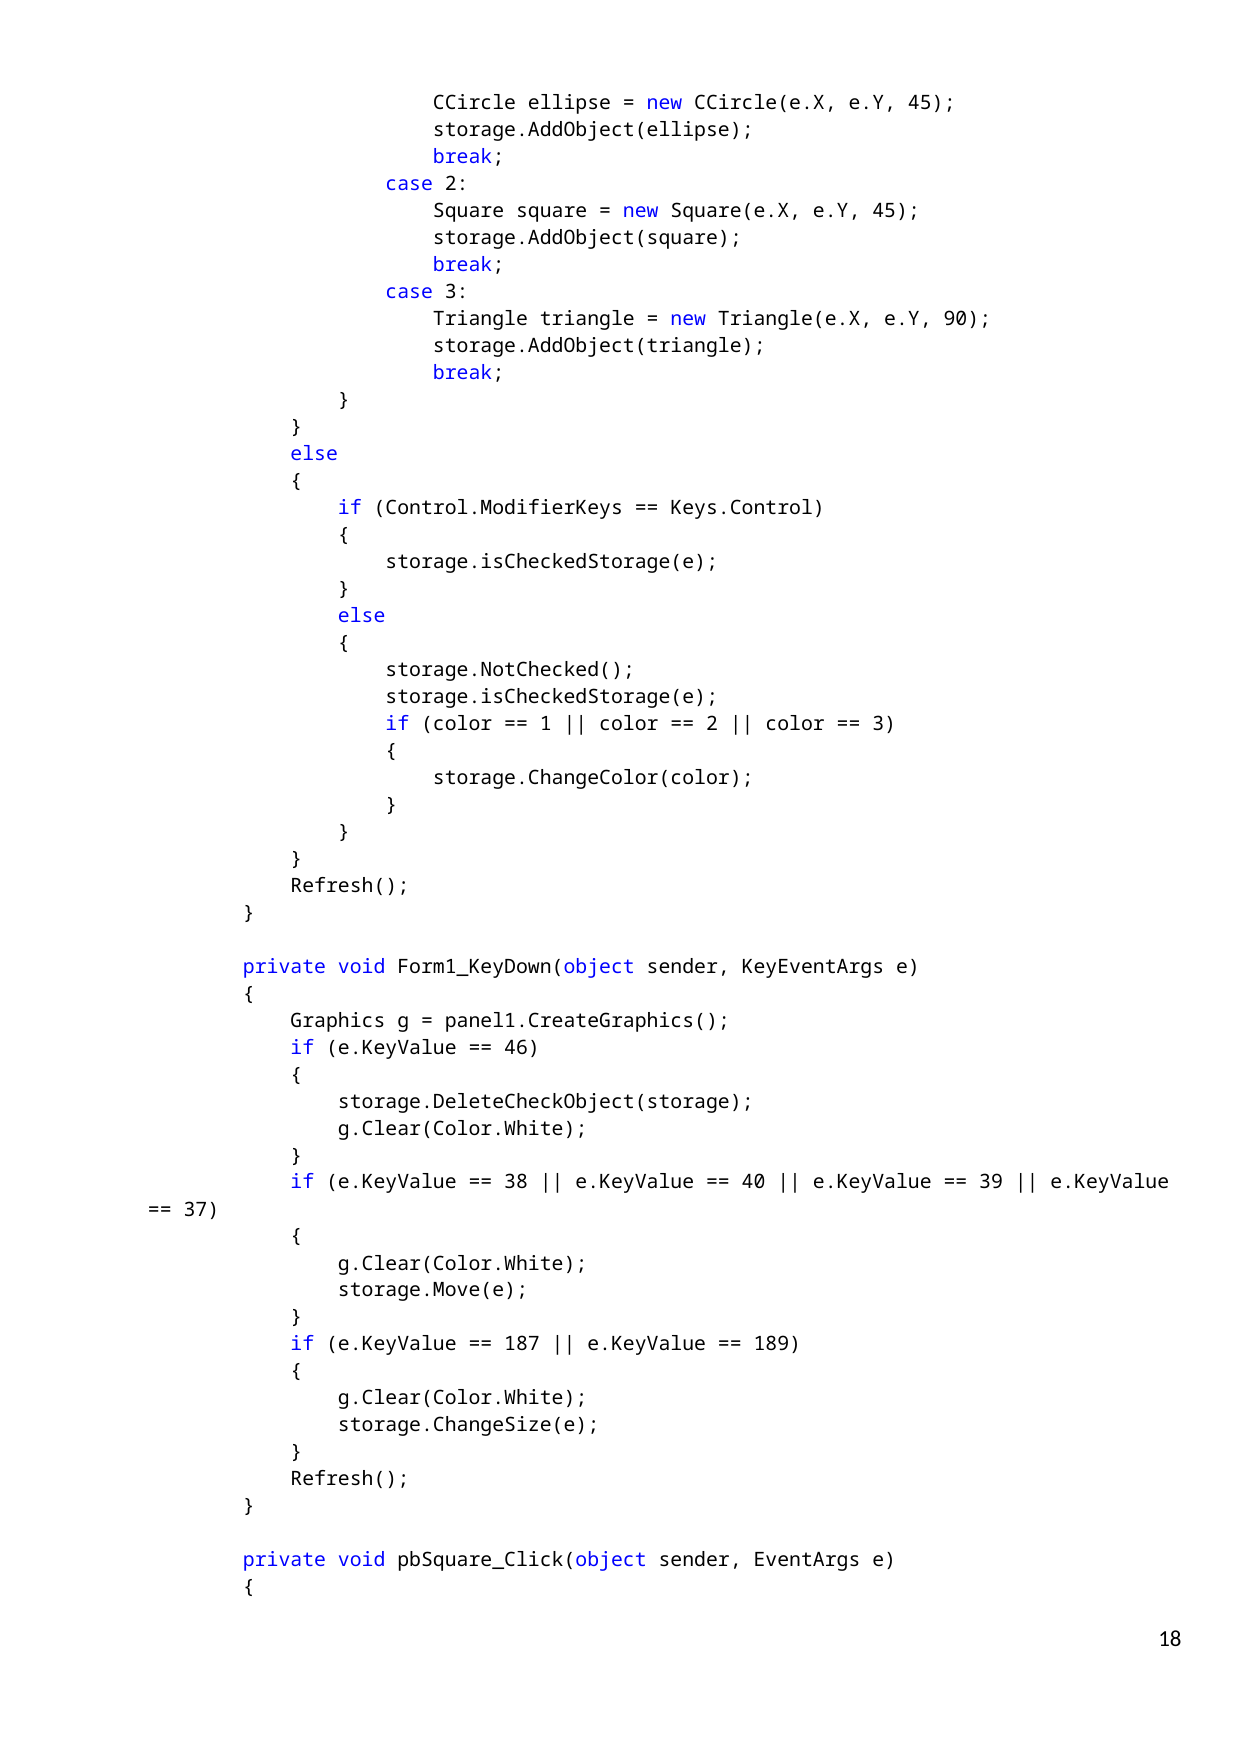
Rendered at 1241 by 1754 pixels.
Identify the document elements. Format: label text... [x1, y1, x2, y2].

text break; [148, 358, 1181, 385]
text private void Form1_KeyDown(object sender, KeyEventArgs e) [148, 952, 1181, 979]
text } [148, 1438, 1181, 1464]
text } [148, 1492, 1181, 1518]
text } [148, 1141, 1181, 1168]
text case 2: [148, 169, 1181, 197]
text storage.isCheckedStorage(e); [148, 547, 1181, 574]
text } [148, 844, 1181, 871]
text g.Clear(Color.White); [148, 1384, 1181, 1411]
text { [148, 466, 1181, 493]
text { [148, 520, 1181, 547]
text } [148, 1303, 1181, 1330]
text Graphics g = panel1.CreateGraphics(); [148, 1006, 1181, 1033]
text storage.Move(e); [148, 1276, 1181, 1303]
text storage.ChangeColor(color); [148, 763, 1181, 790]
text else [148, 601, 1181, 628]
text } [148, 385, 1181, 412]
text g.Clear(Color.White); [148, 1114, 1181, 1141]
text storage.isCheckedStorage(e); [148, 682, 1181, 709]
text if (e.KeyValue == 38 || e.KeyValue == 40 || e.KeyValue == 39 || e.KeyValue == 37) [148, 1168, 1181, 1222]
text break; [148, 251, 1181, 277]
text } [148, 790, 1181, 817]
text case 3: [148, 277, 1181, 304]
text if (e.KeyValue == 187 || e.KeyValue == 189) [148, 1330, 1181, 1357]
text { [148, 1060, 1181, 1087]
text Refresh(); [148, 871, 1181, 898]
text } [148, 898, 1181, 925]
text CCircle ellipse = new CCircle(e.X, e.Y, 45); [148, 89, 1181, 116]
text storage.AddObject(triangle); [148, 331, 1181, 358]
text Refresh(); [148, 1464, 1181, 1492]
text { [148, 979, 1181, 1006]
text Triangle triangle = new Triangle(e.X, e.Y, 90); [148, 304, 1181, 331]
text storage.NotChecked(); [148, 655, 1181, 682]
text private void pbSquare_Click(object sender, EventArgs e) [148, 1546, 1181, 1572]
text g.Clear(Color.White); [148, 1249, 1181, 1276]
text { [148, 1222, 1181, 1249]
text if (Control.ModifierKeys == Keys.Control) [148, 493, 1181, 520]
text storage.ChangeSize(e); [148, 1411, 1181, 1438]
text storage.AddObject(square); [148, 223, 1181, 251]
text } [148, 412, 1181, 439]
text storage.AddObject(ellipse); [148, 116, 1181, 143]
text { [148, 1357, 1181, 1384]
text else [148, 439, 1181, 466]
text } [148, 574, 1181, 601]
text } [148, 817, 1181, 844]
text break; [148, 143, 1181, 169]
text Square square = new Square(e.X, e.Y, 45); [148, 197, 1181, 223]
text { [148, 628, 1181, 655]
text { [148, 736, 1181, 763]
text { [148, 1572, 1181, 1599]
text if (color == 1 || color == 2 || color == 3) [148, 709, 1181, 736]
text if (e.KeyValue == 46) [148, 1033, 1181, 1060]
text storage.DeleteCheckObject(storage); [148, 1087, 1181, 1114]
